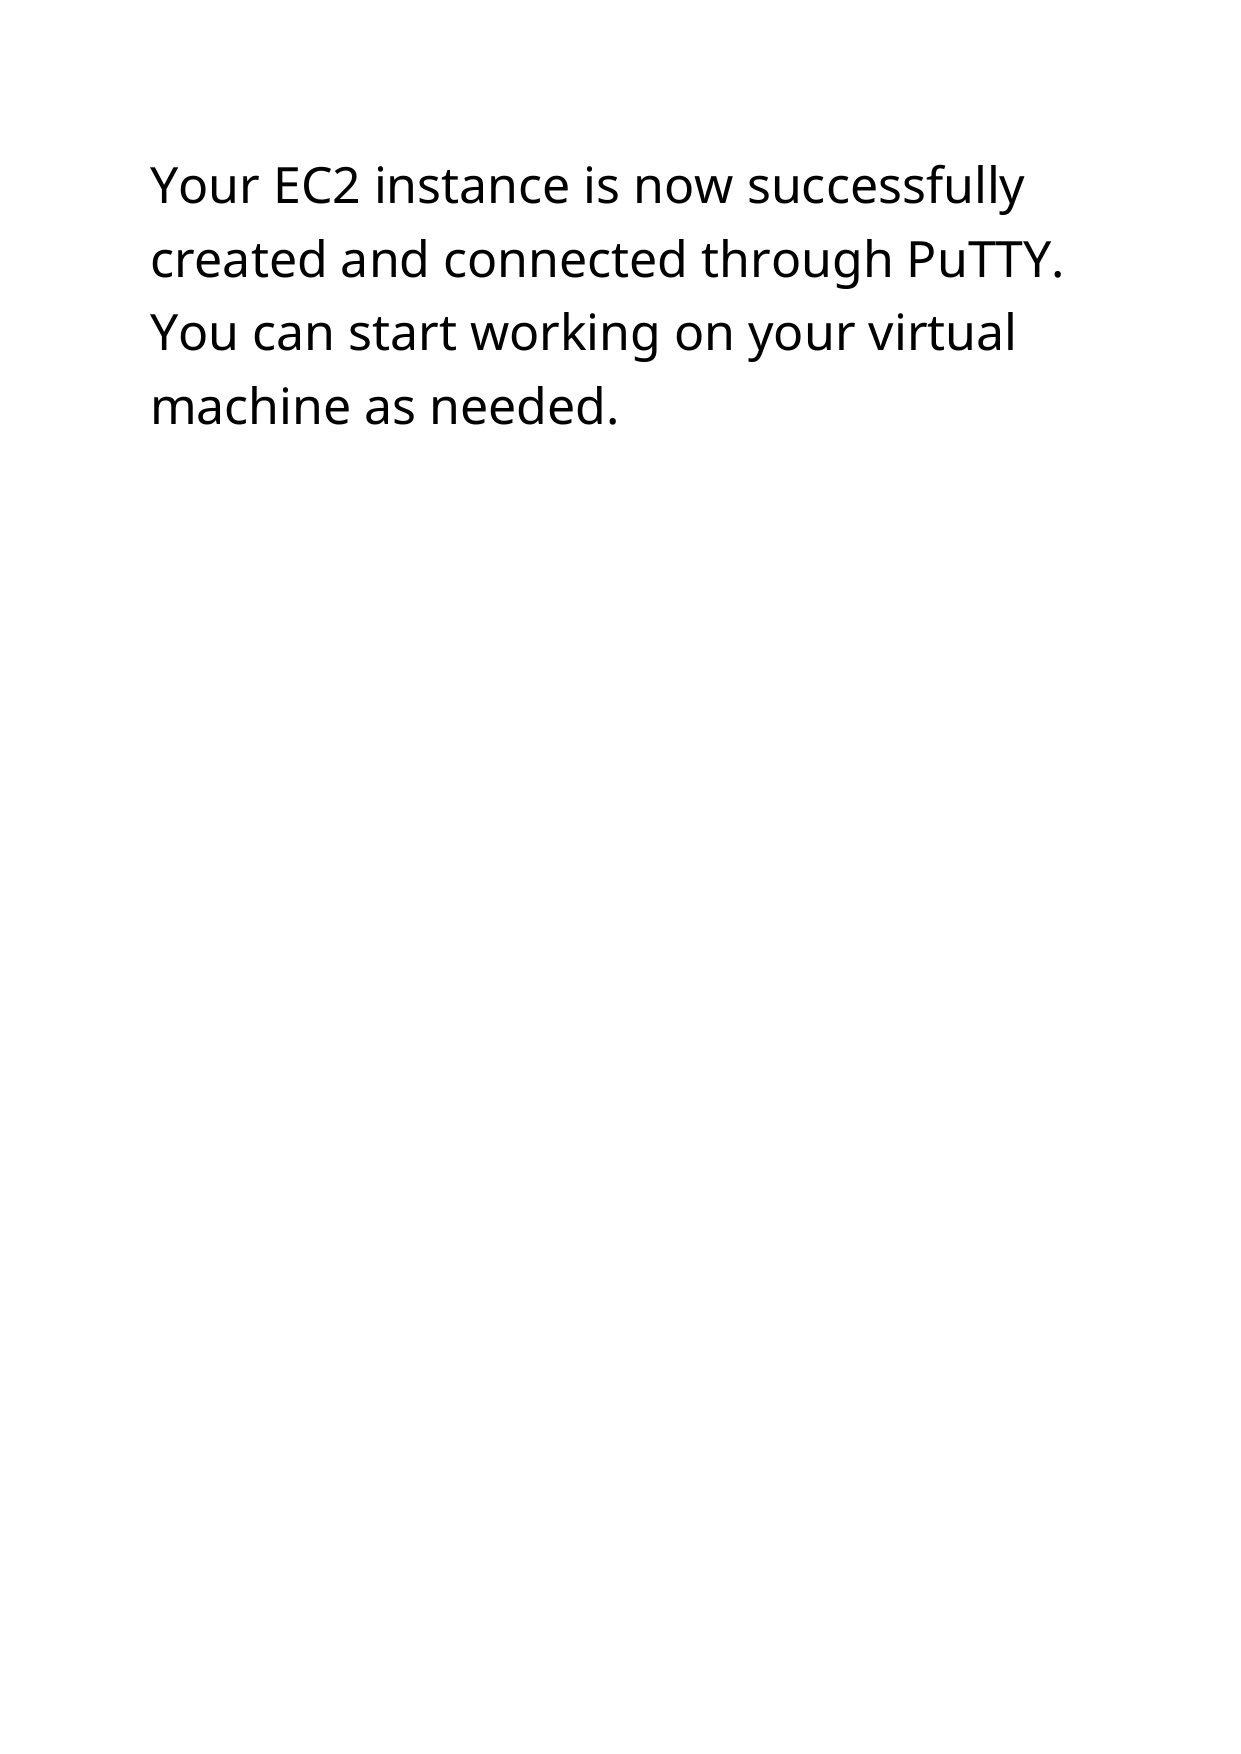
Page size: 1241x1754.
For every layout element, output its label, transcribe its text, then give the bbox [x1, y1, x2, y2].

text Your EC2 instance is now successfully created and connected through PuTTY. You can start working on your virtual machine as needed. [150, 150, 1090, 439]
